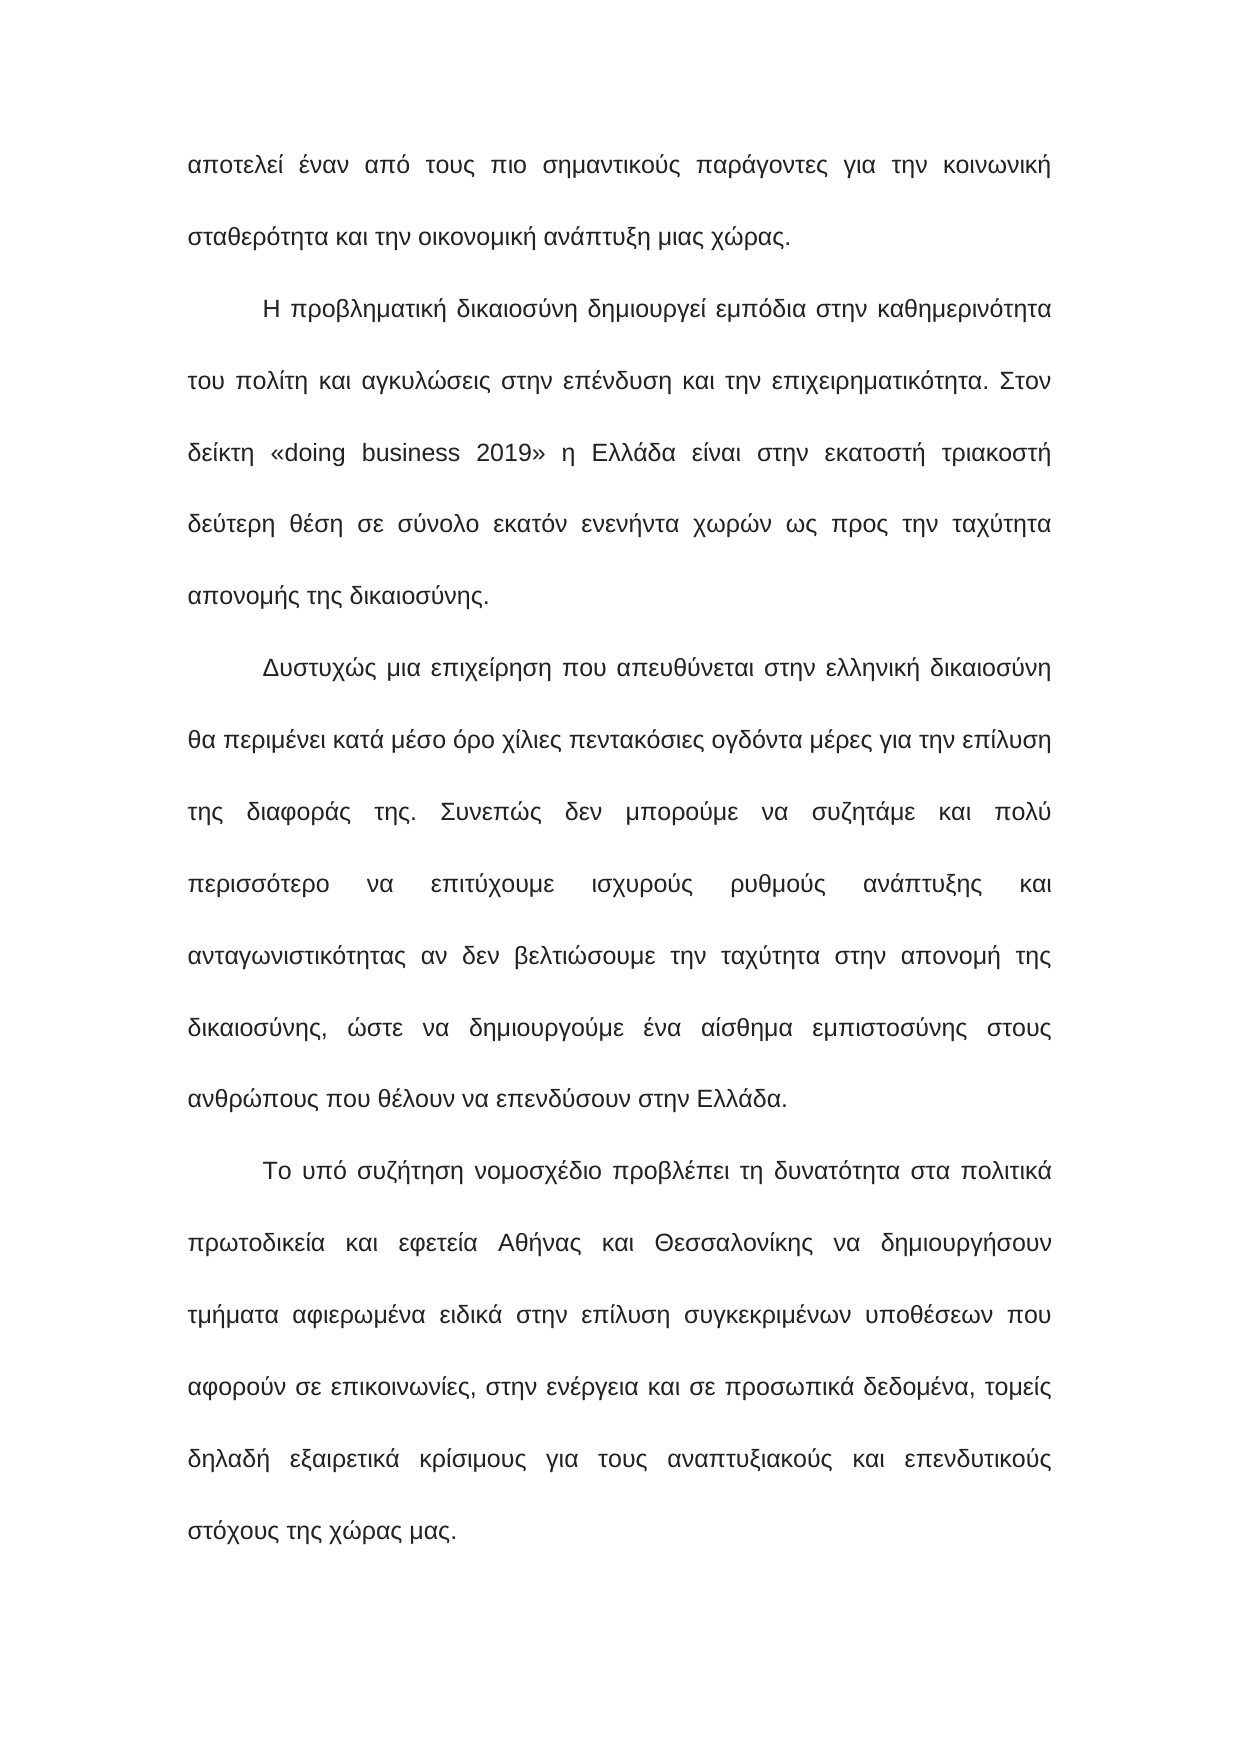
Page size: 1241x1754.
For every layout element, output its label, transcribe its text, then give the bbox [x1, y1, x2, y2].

text Δυστυχώς μια επιχείρηση που απευθύνεται στην ελληνική δικαιοσύνη θα περιμένει κατά μέσο όρο χίλιες πεντακόσιες ογδόντα μέρες για την επίλυση της διαφοράς της. Συνεπώς δεν μπορούμε να συζητάμε και πολύ περισσότερο να επιτύχουμε ισχυρούς ρυθμούς ανάπτυξης και ανταγωνιστικότητας αν δεν βελτιώσουμε την ταχύτητα στην απονομή της δικαιοσύνης, ώστε να δημιουργούμε ένα αίσθημα εμπιστοσύνης στους ανθρώπους που θέλουν να επενδύσουν στην Ελλάδα. [187, 653, 1053, 807]
text Η προβληματική δικαιοσύνη δημιουργεί εμπόδια στην καθημερινότητα του πολίτη και αγκυλώσεις στην επένδυση και την επιχειρηματικότητα. Στον δείκτη «doing business 2019» η Ελλάδα είναι στην εκατοστή τριακοστή δεύτερη θέση σε σύνολο εκατόν ενενήντα χωρών ως προς την ταχύτητα απονομής της δικαιοσύνης. [187, 294, 1053, 376]
text Το υπό συζήτηση νομοσχέδιο προβλέπει τη δυνατότητα στα πολιτικά πρωτοδικεία και εφετεία Αθήνας και Θεσσαλονίκης να δημιουργήσουν τμήματα αφιερωμένα ειδικά στην επίλυση συγκεκριμένων υποθέσεων που αφορούν σε επικοινωνίες, στην ενέργεια και σε προσωπικά δεδομένα, τομείς δηλαδή εξαιρετικά κρίσιμους για τους αναπτυξιακούς και επενδυτικούς στόχους της χώρας μας. [187, 1156, 1053, 1310]
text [187, 150, 1053, 251]
text Η προβληματική δικαιοσύνη δημιουργεί εμπόδια στην καθημερινότητα του πολίτη και αγκυλώσεις στην επένδυση και την επιχειρηματικότητα. Στον δείκτη «doing business 2019» η Ελλάδα είναι στην εκατοστή τριακοστή δεύτερη θέση σε σύνολο εκατόν ενενήντα χωρών ως προς την ταχύτητα απονομής της δικαιοσύνης. [187, 378, 1053, 610]
text Δυστυχώς μια επιχείρηση που απευθύνεται στην ελληνική δικαιοσύνη θα περιμένει κατά μέσο όρο χίλιες πεντακόσιες ογδόντα μέρες για την επίλυση της διαφοράς της. Συνεπώς δεν μπορούμε να συζητάμε και πολύ περισσότερο να επιτύχουμε ισχυρούς ρυθμούς ανάπτυξης και ανταγωνιστικότητας αν δεν βελτιώσουμε την ταχύτητα στην απονομή της δικαιοσύνης, ώστε να δημιουργούμε ένα αίσθημα εμπιστοσύνης στους ανθρώπους που θέλουν να επενδύσουν στην Ελλάδα. [187, 809, 1053, 1113]
text Το υπό συζήτηση νομοσχέδιο προβλέπει τη δυνατότητα στα πολιτικά πρωτοδικεία και εφετεία Αθήνας και Θεσσαλονίκης να δημιουργήσουν τμήματα αφιερωμένα ειδικά στην επίλυση συγκεκριμένων υποθέσεων που αφορούν σε επικοινωνίες, στην ενέργεια και σε προσωπικά δεδομένα, τομείς δηλαδή εξαιρετικά κρίσιμους για τους αναπτυξιακούς και επενδυτικούς στόχους της χώρας μας. [187, 1312, 1053, 1544]
